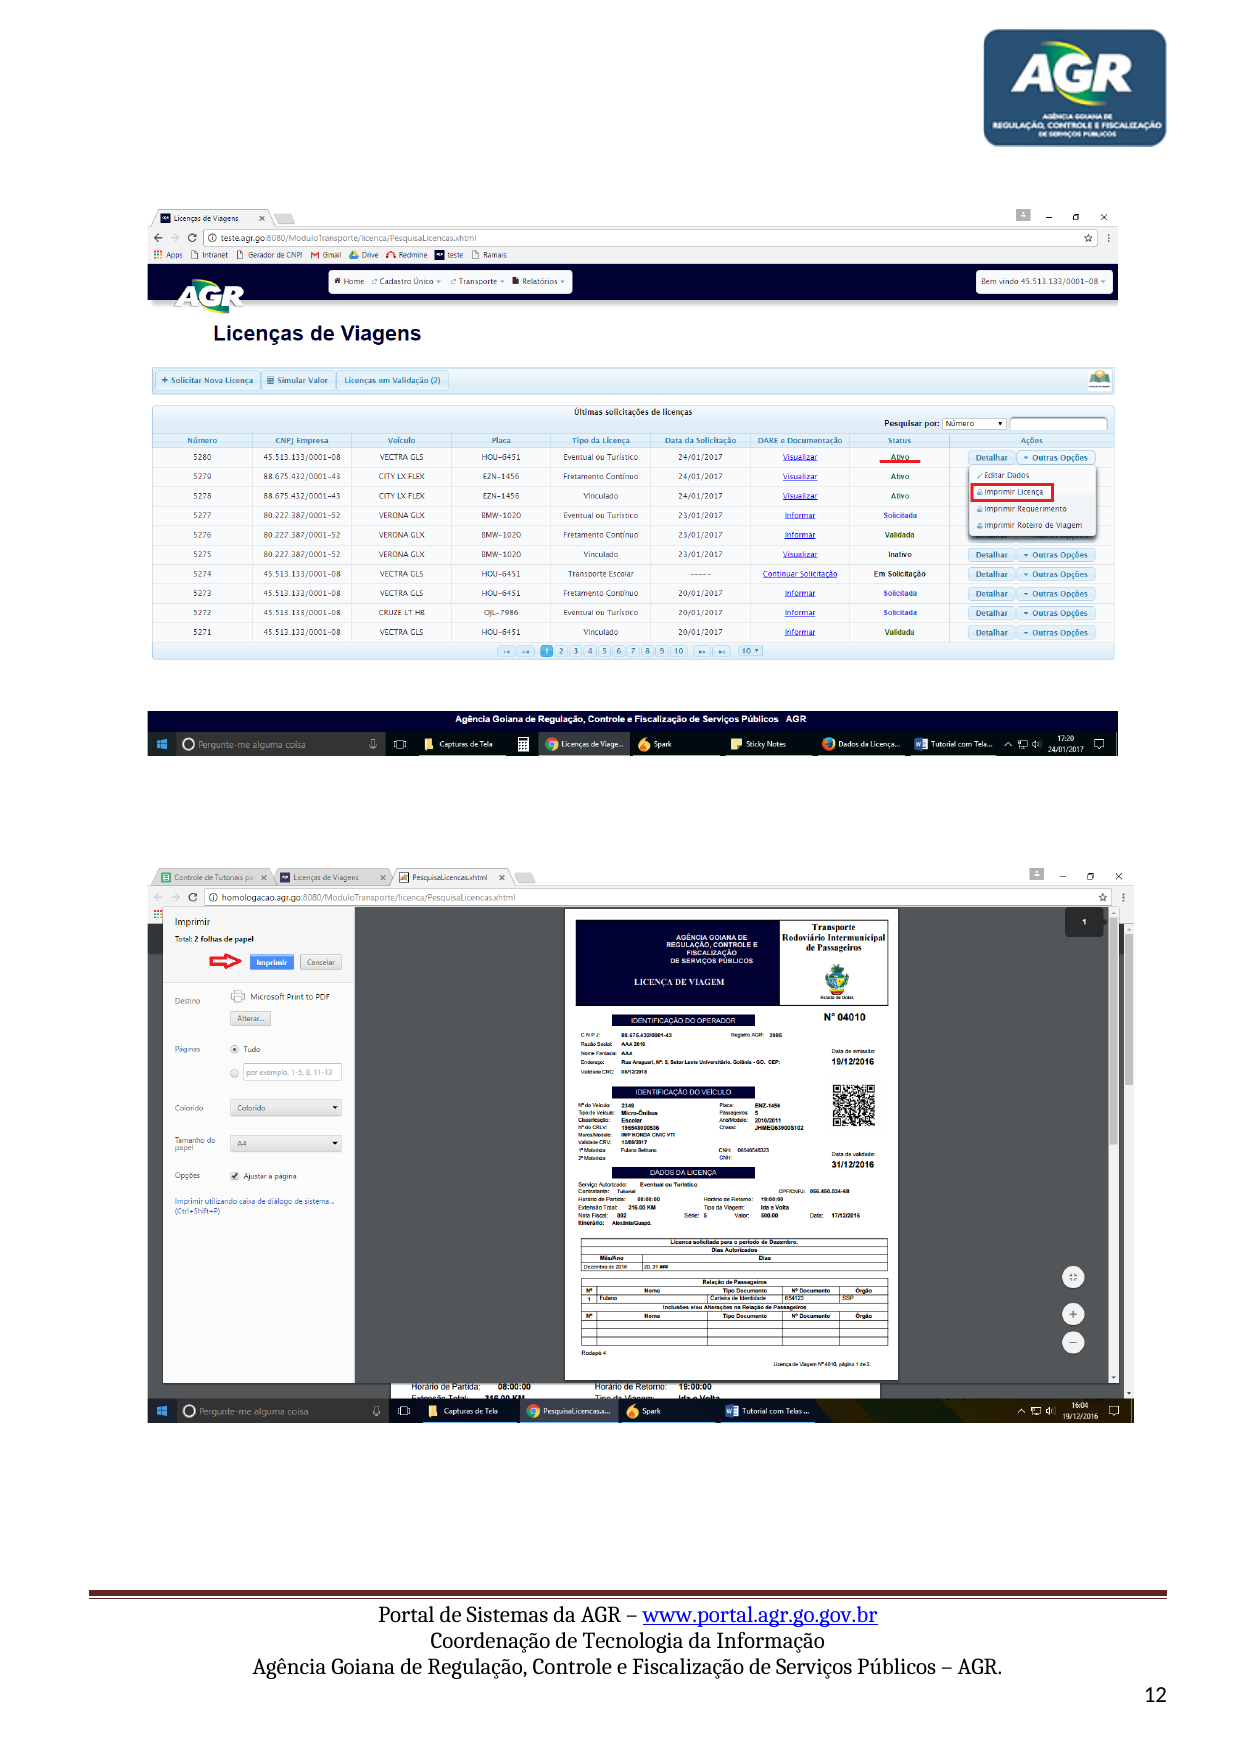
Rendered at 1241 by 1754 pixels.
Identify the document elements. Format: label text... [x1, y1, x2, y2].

picture [983, 29, 1167, 147]
picture [147, 209, 1118, 756]
picture [147, 868, 1134, 1423]
